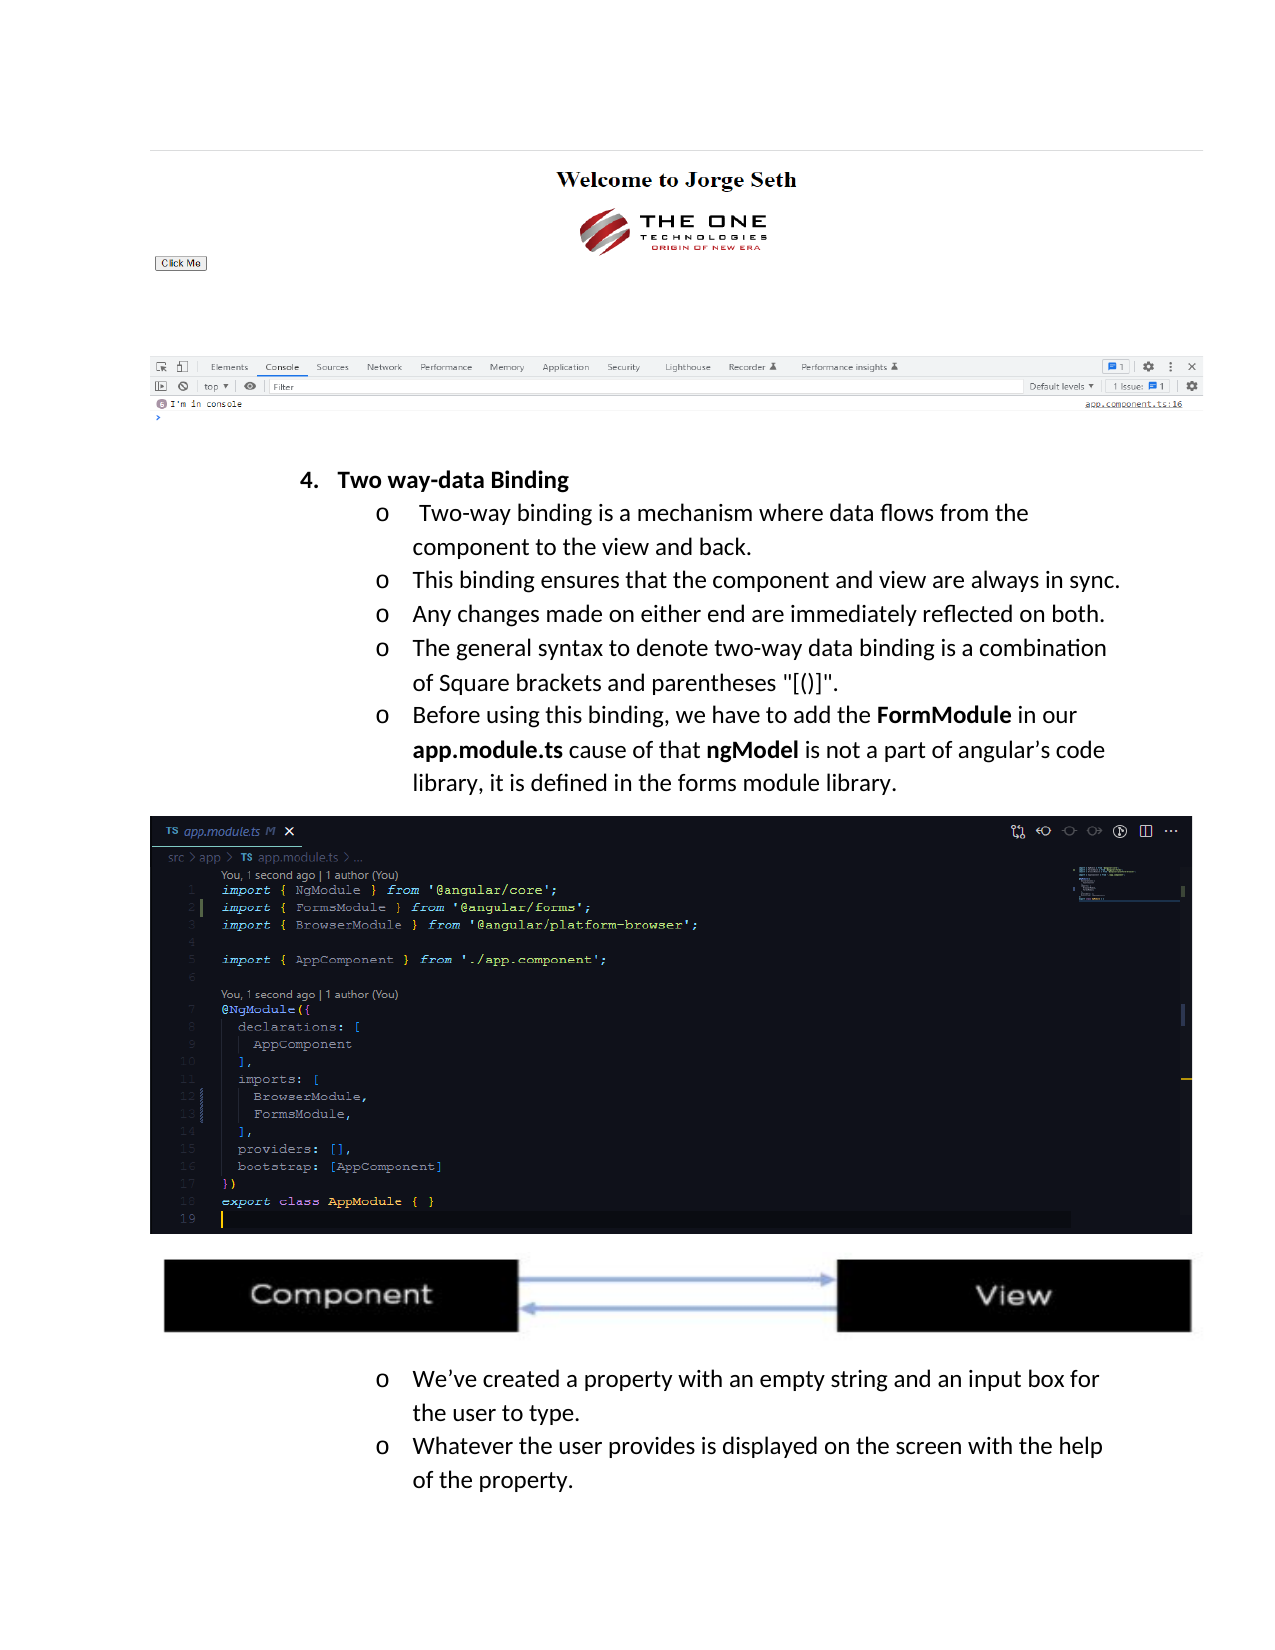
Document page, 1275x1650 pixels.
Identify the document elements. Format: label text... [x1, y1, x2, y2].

list Two way-data Binding [300, 464, 1125, 494]
list Before using this binding, we have to add the FormModule in our app.module.ts cause of that ngModel is not a part of angular’s code library, it is defined in the forms module library. [375, 700, 1125, 797]
list Whatever the user provides is displayed on the screen with the help of the property. [375, 1430, 1125, 1495]
list We’ve created a property with an empty string and an input box for the user to type. [375, 1363, 1125, 1428]
picture [150, 1252, 1216, 1345]
list This binding ensures that the component and view are always in sync. [375, 564, 1125, 596]
list Two-way binding is a mechanism where data flows from the component to the view and back. [375, 497, 1125, 562]
list Any changes made on either end are immediately reflected on both. [375, 598, 1125, 630]
list The general syntax to denote two-way data binding is a combination of Square brackets and parentheses "[()]". [375, 633, 1125, 697]
picture [150, 816, 1193, 1234]
picture [150, 150, 1204, 446]
